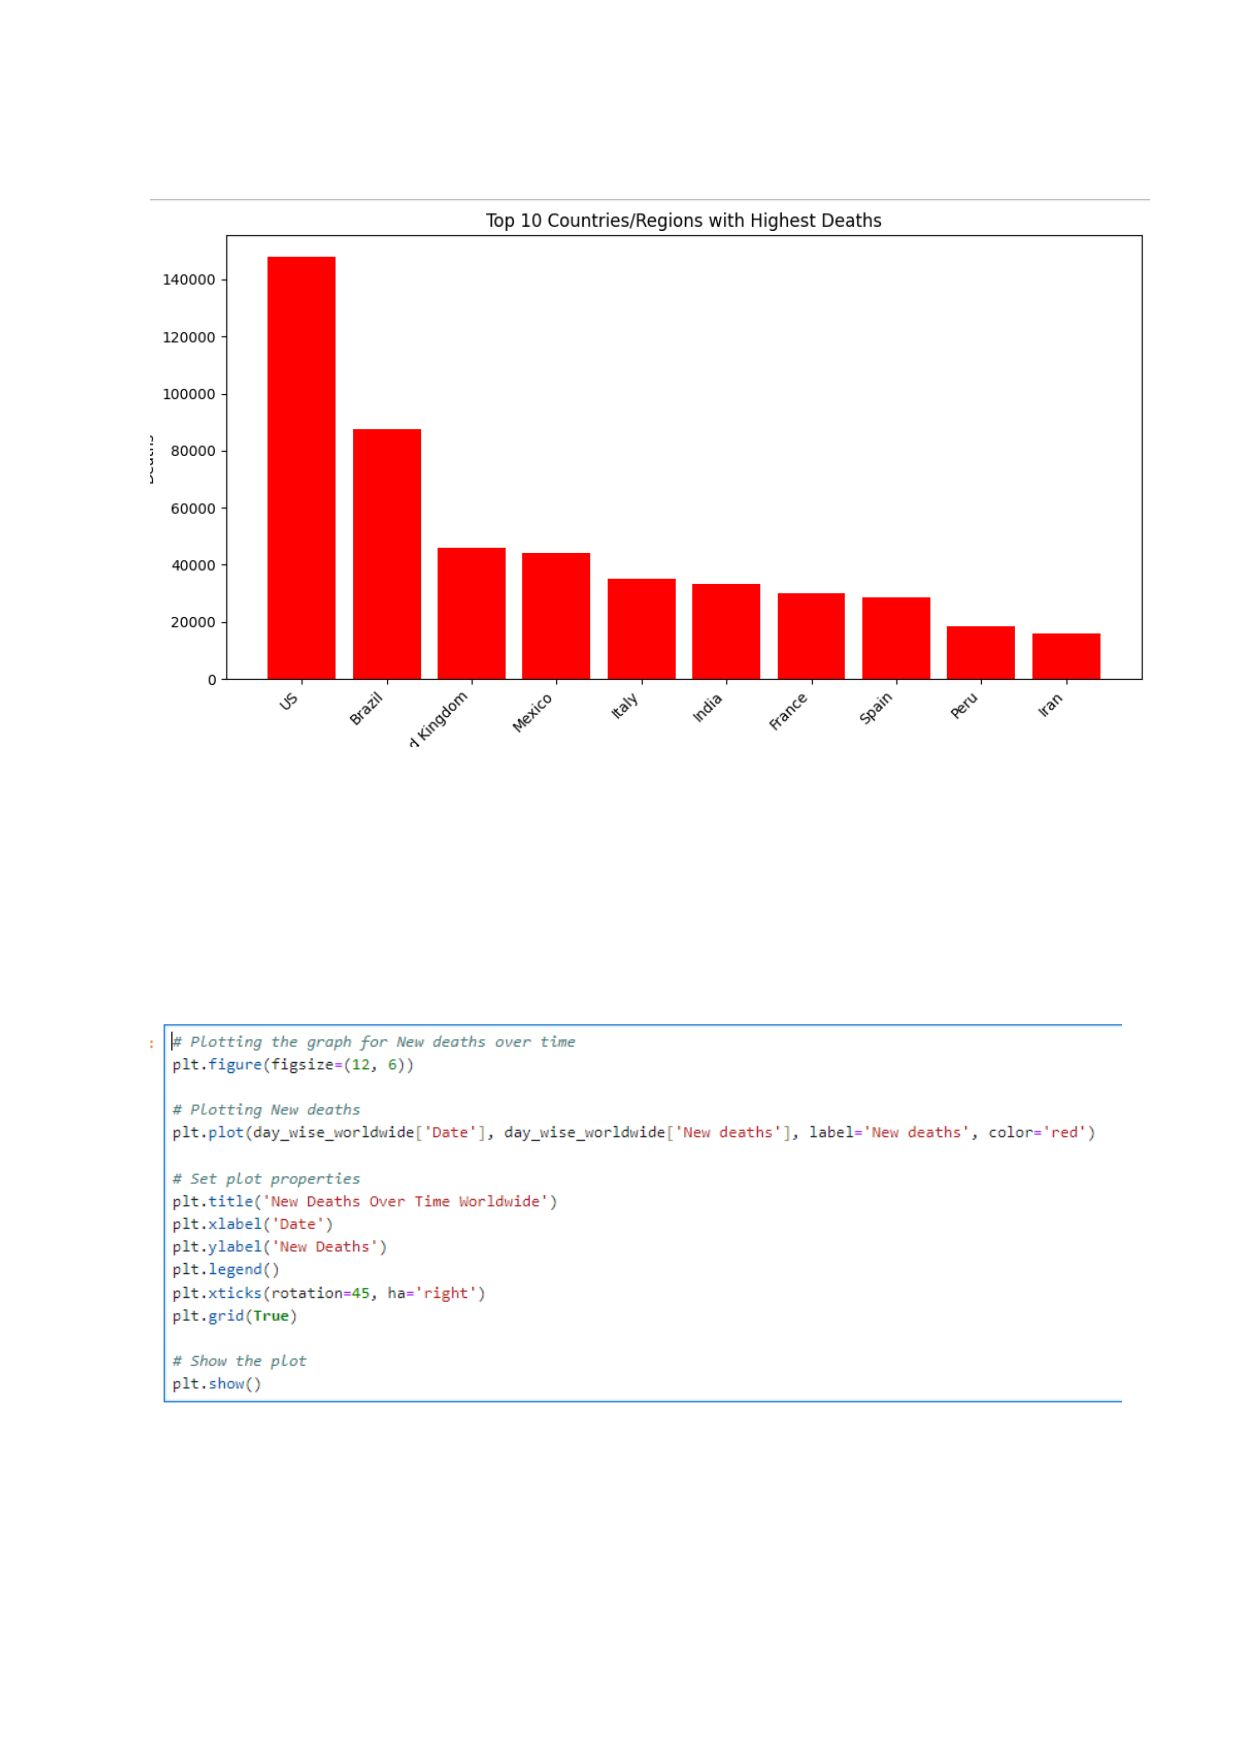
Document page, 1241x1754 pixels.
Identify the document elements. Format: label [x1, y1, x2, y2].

picture [150, 1013, 1122, 1405]
picture [150, 199, 1151, 747]
